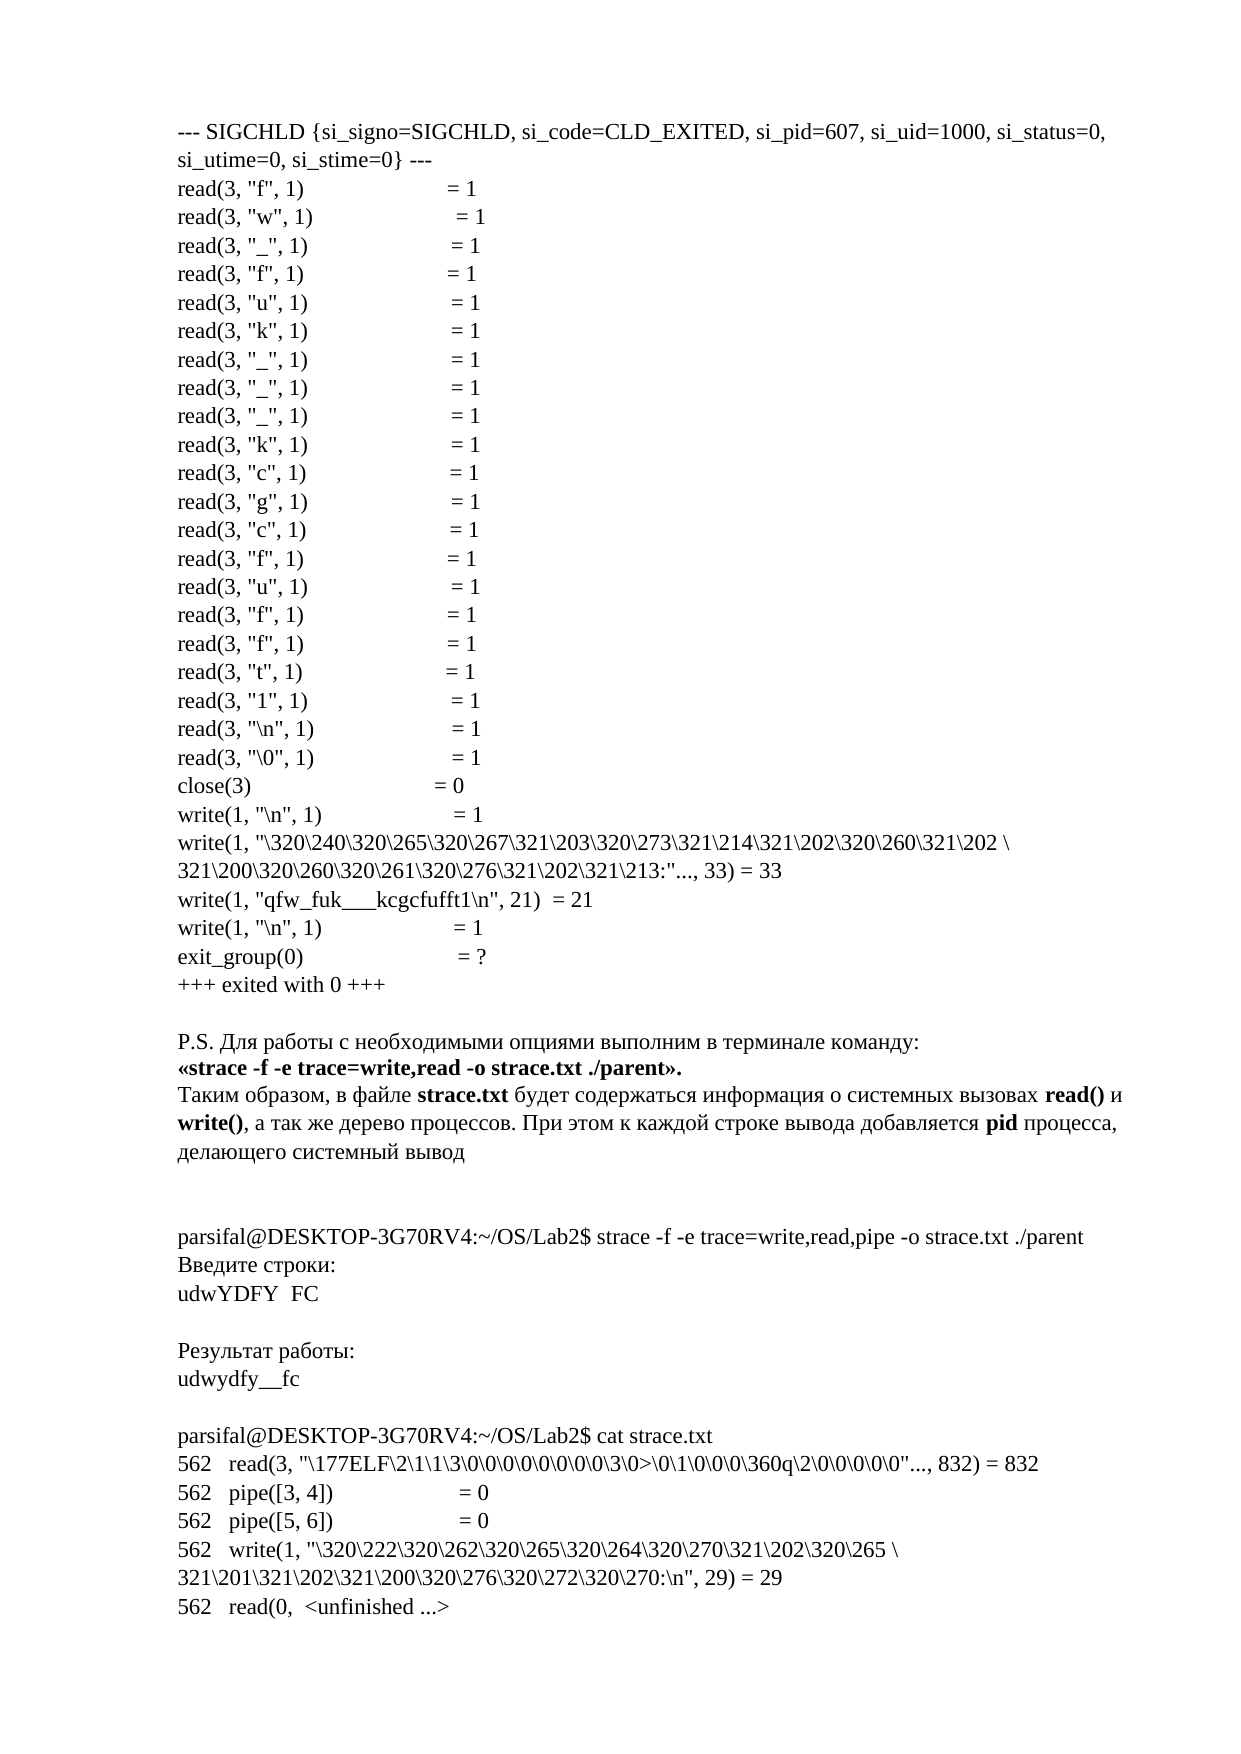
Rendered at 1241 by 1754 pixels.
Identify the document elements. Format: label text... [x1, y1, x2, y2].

text read(3, "f", 1) = 1 [177, 260, 1152, 287]
text Результат работы: [177, 1337, 1152, 1363]
text read(3, "g", 1) = 1 [177, 488, 1152, 514]
text «strace -f -e trace=write,read -o strace.txt ./parent». [177, 1054, 1152, 1081]
text read(3, "u", 1) = 1 [177, 573, 1152, 599]
text read(3, "f", 1) = 1 [177, 175, 1152, 201]
text write(1, "qfw_fuk___kcgcfufft1\n", 21) = 21 [177, 886, 1152, 912]
text 562 read(0, <unfinished ...> [177, 1593, 1152, 1619]
text P.S. Для работы с необходимыми опциями выполним в терминале команду: [177, 1028, 1152, 1054]
text read(3, "k", 1) = 1 [177, 431, 1152, 457]
text write(1, "\n", 1) = 1 [177, 801, 1152, 827]
text read(3, "c", 1) = 1 [177, 459, 1152, 486]
text read(3, "_", 1) = 1 [177, 346, 1152, 372]
text read(3, "f", 1) = 1 [177, 602, 1152, 628]
text read(3, "_", 1) = 1 [177, 402, 1152, 429]
text read(3, "_", 1) = 1 [177, 374, 1152, 400]
text read(3, "w", 1) = 1 [177, 203, 1152, 230]
text 562 read(3, "\177ELF\2\1\1\3\0\0\0\0\0\0\0\0\3\0>\0\1\0\0\0\360q\2\0\0\0\0\0"..., 832) = 832 [177, 1451, 1152, 1477]
text udwYDFY FC [177, 1280, 1152, 1306]
text read(3, "f", 1) = 1 [177, 545, 1152, 571]
text --- SIGCHLD {si_signo=SIGCHLD, si_code=CLD_EXITED, si_pid=607, si_uid=1000, si_status=0, si_utime=0, si_stime=0} --- [177, 118, 1152, 173]
text Таким образом, в файле strace.txt будет содержаться информация о системных вызовах read() и write(), а так же дерево процессов. При этом к каждой строке вывода добавляется pid процесса, делающего системный вывод [177, 1081, 1152, 1164]
text +++ exited with 0 +++ [177, 971, 1152, 998]
text close(3) = 0 [177, 772, 1152, 798]
text write(1, "\n", 1) = 1 [177, 914, 1152, 941]
text parsifal@DESKTOP-3G70RV4:~/OS/Lab2$ strace -f -e trace=write,read,pipe -o strace.txt ./parent [177, 1223, 1152, 1249]
text 562 write(1, "\320\222\320\262\320\265\320\264\320\270\321\202\320\265 \321\201\321\202\321\200\320\276\320\272\320\270:\n", 29) = 29 [177, 1536, 1152, 1591]
text read(3, "f", 1) = 1 [177, 630, 1152, 656]
text read(3, "u", 1) = 1 [177, 289, 1152, 315]
text read(3, "1", 1) = 1 [177, 687, 1152, 713]
text read(3, "\0", 1) = 1 [177, 744, 1152, 770]
text read(3, "k", 1) = 1 [177, 317, 1152, 343]
text Введите строки: [177, 1251, 1152, 1278]
text read(3, "\n", 1) = 1 [177, 715, 1152, 742]
text read(3, "t", 1) = 1 [177, 658, 1152, 685]
text exit_group(0) = ? [177, 943, 1152, 969]
text 562 pipe([5, 6]) = 0 [177, 1507, 1152, 1534]
text read(3, "_", 1) = 1 [177, 232, 1152, 258]
text udwydfy__fc [177, 1365, 1152, 1392]
text write(1, "\320\240\320\265\320\267\321\203\320\273\321\214\321\202\320\260\321\202 \321\200\320\260\320\261\320\276\321\202\321\213:"..., 33) = 33 [177, 829, 1152, 884]
text 562 pipe([3, 4]) = 0 [177, 1479, 1152, 1505]
text read(3, "c", 1) = 1 [177, 516, 1152, 543]
text parsifal@DESKTOP-3G70RV4:~/OS/Lab2$ cat strace.txt [177, 1422, 1152, 1448]
